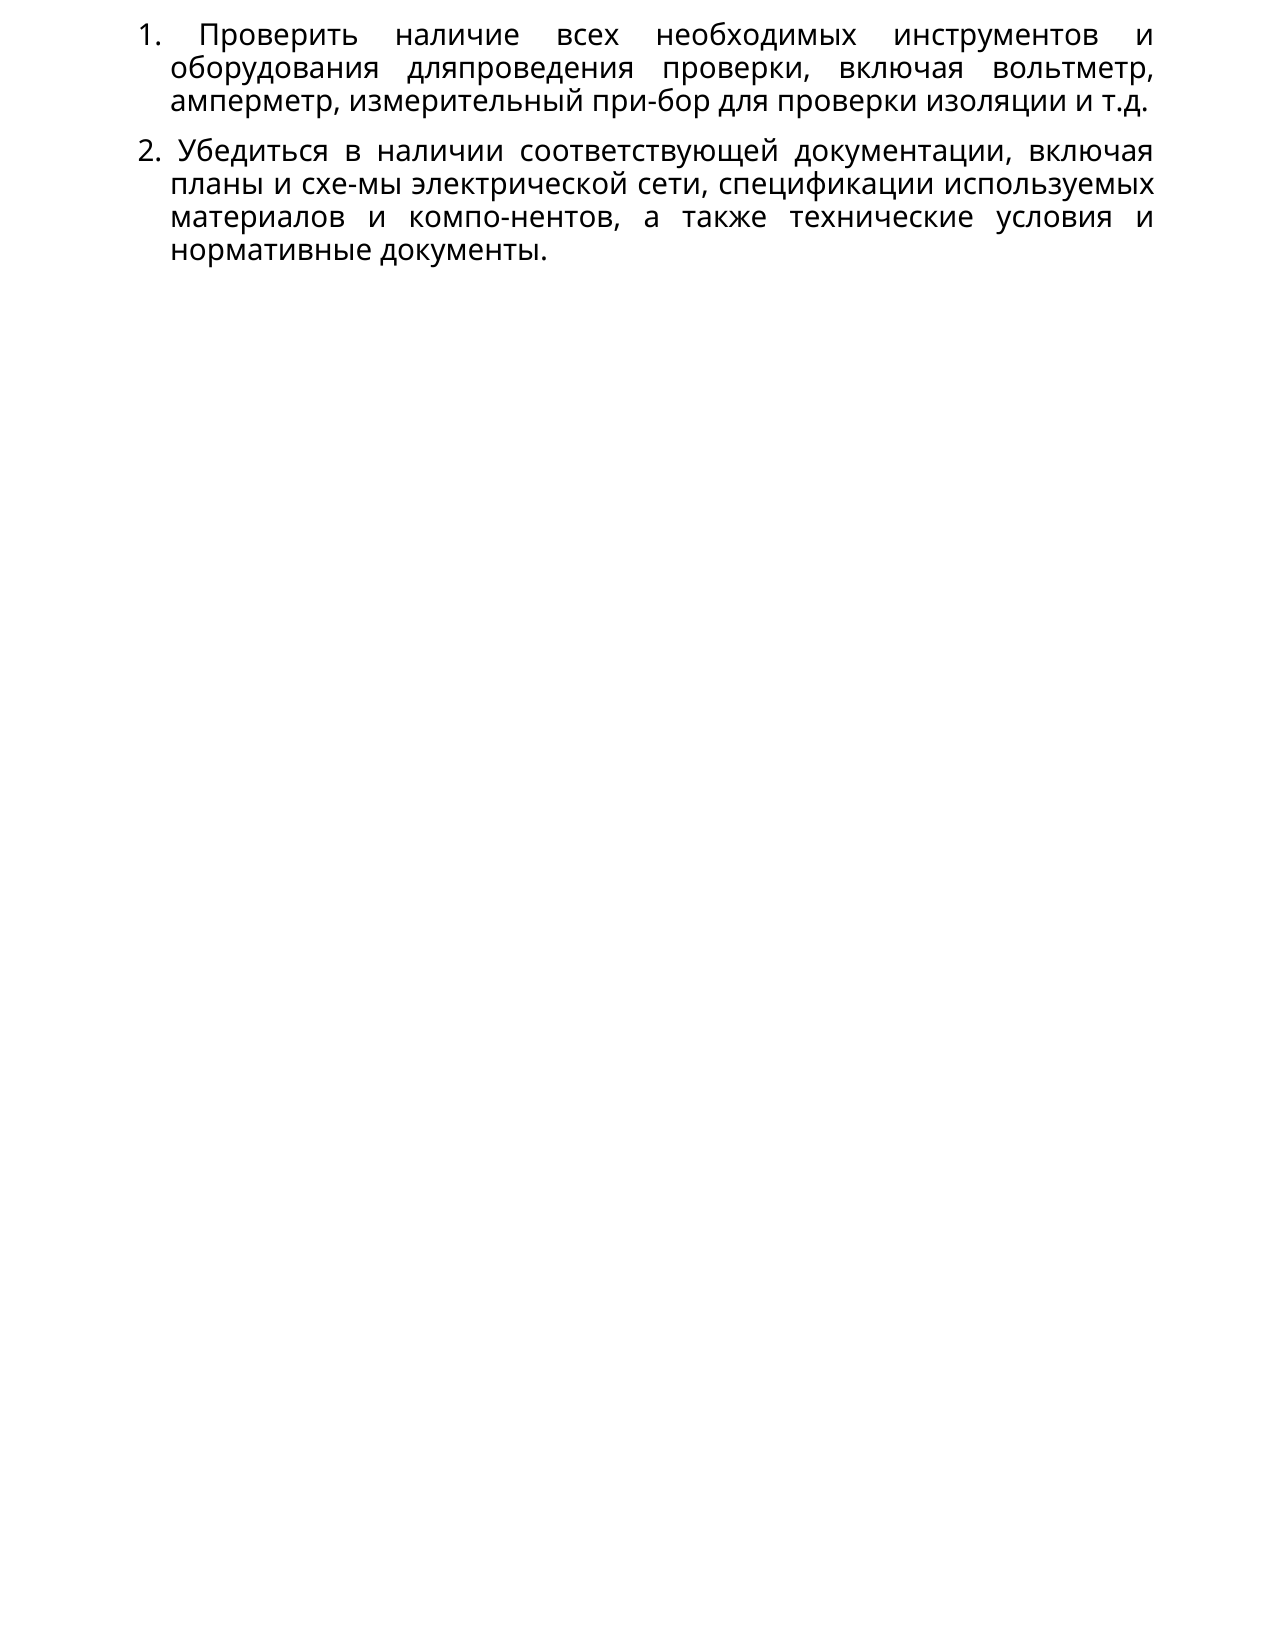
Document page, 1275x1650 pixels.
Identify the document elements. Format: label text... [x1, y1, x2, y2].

text 1. Проверить наличие всех необходимых инструментов и оборудования дляпроведения проверки, включая вольтметр, амперметр, измерительный при-бор для проверки изоляции и т.д. [137, 19, 1156, 118]
text 2. Убедиться в наличии соответствующей документации, включая планы и схе-мы электрической сети, спецификации используемых материалов и компо-нентов, а также технические условия и нормативные документы. [137, 135, 1156, 267]
